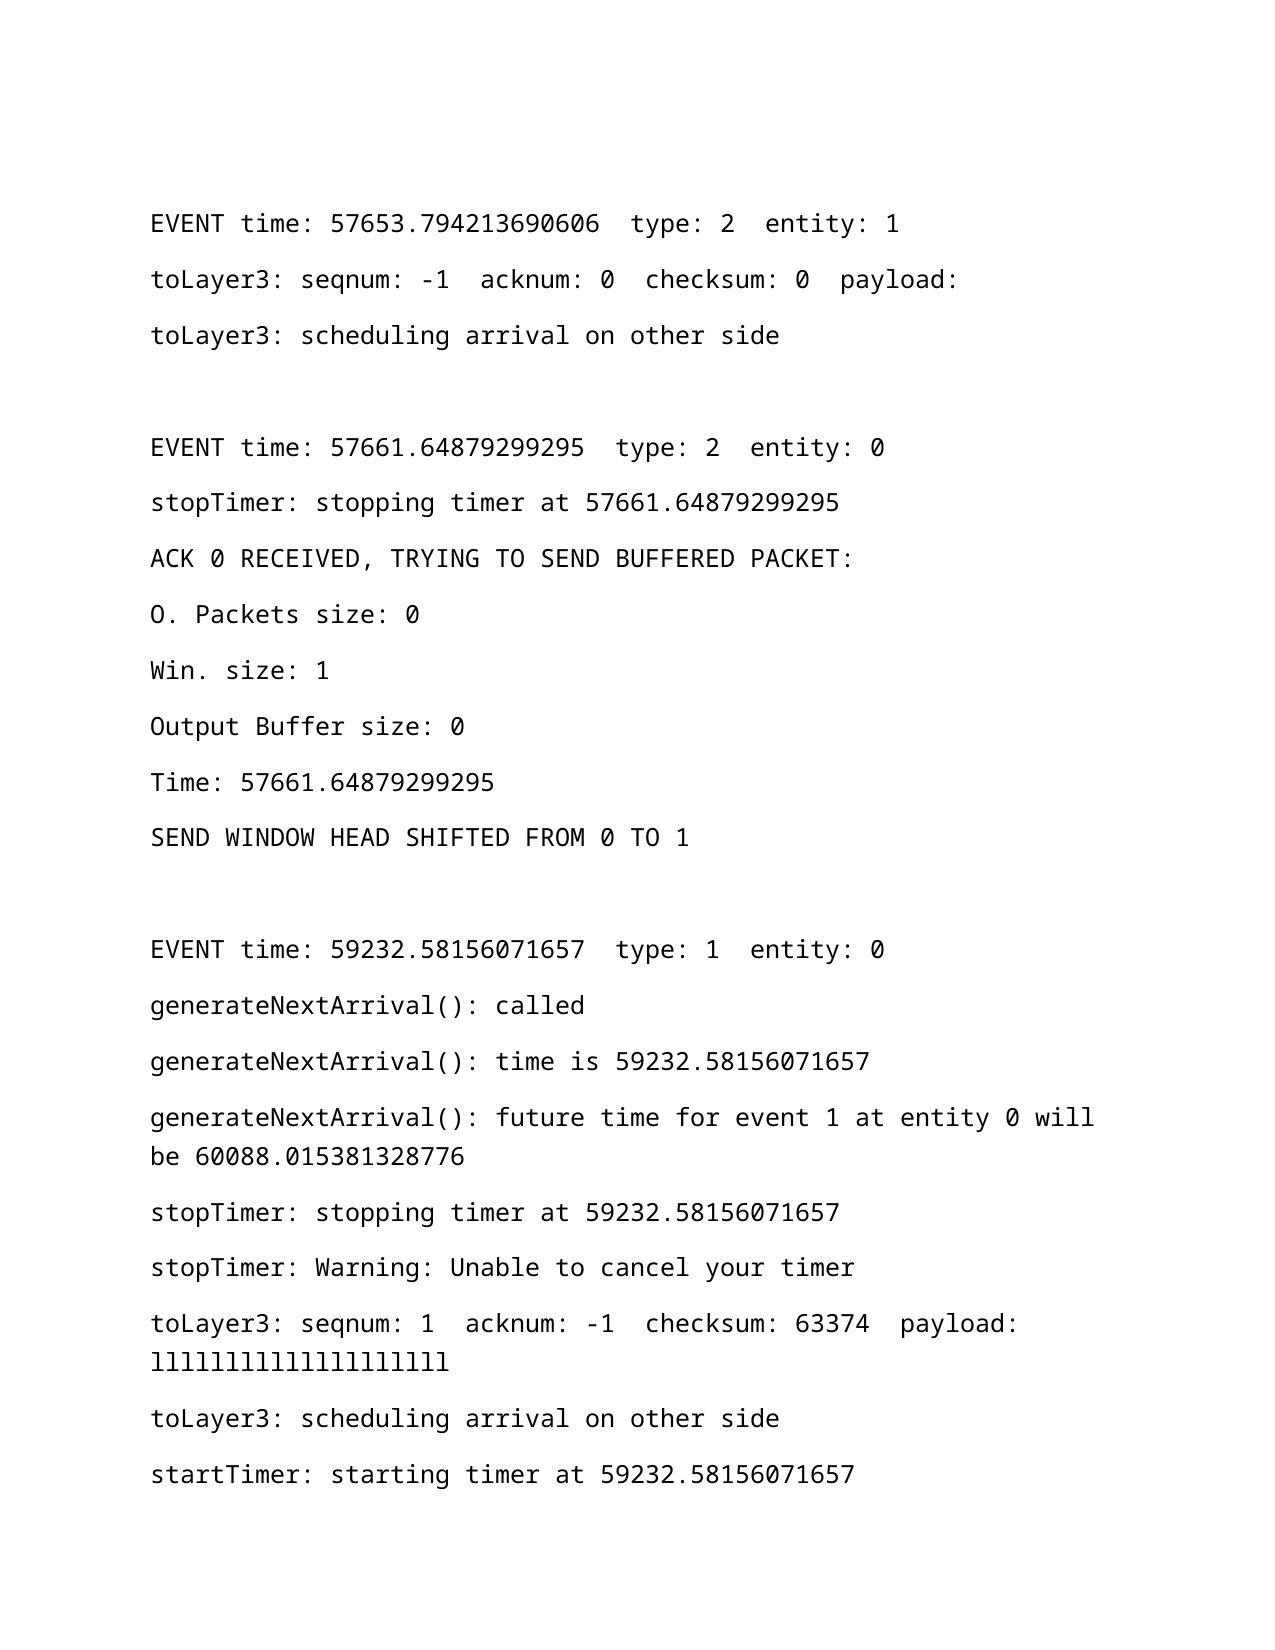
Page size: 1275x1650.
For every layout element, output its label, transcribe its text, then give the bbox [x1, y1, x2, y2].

text Win. size: 1 [150, 652, 1125, 687]
text startTimer: starting timer at 59232.58156071657 [150, 1457, 1125, 1491]
text O. Packets size: 0 [150, 597, 1125, 631]
text EVENT time: 57653.794213690606 type: 2 entity: 1 [150, 206, 1125, 240]
text ACK 0 RECEIVED, TRYING TO SEND BUFFERED PACKET: [150, 541, 1125, 575]
text generateNextArrival(): time is 59232.58156071657 [150, 1043, 1125, 1077]
text Time: 57661.64879299295 [150, 764, 1125, 798]
text SEND WINDOW HEAD SHIFTED FROM 0 TO 1 [150, 820, 1125, 854]
text toLayer3: seqnum: -1 acknum: 0 checksum: 0 payload: [150, 262, 1125, 296]
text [150, 317, 1125, 352]
text generateNextArrival(): future time for event 1 at entity 0 will be 60088.015381328776 [150, 1099, 1125, 1172]
text stopTimer: stopping timer at 59232.58156071657 [150, 1194, 1125, 1228]
text stopTimer: Warning: Unable to cancel your timer [150, 1250, 1125, 1284]
text toLayer3: seqnum: 1 acknum: -1 checksum: 63374 payload: llllllllllllllllllll [150, 1306, 1125, 1379]
text toLayer3: scheduling arrival on other side [150, 1401, 1125, 1435]
text EVENT time: 57661.64879299295 type: 2 entity: 0 [150, 429, 1125, 463]
text generateNextArrival(): called [150, 987, 1125, 1022]
text stopTimer: stopping timer at 57661.64879299295 [150, 485, 1125, 519]
text EVENT time: 59232.58156071657 type: 1 entity: 0 [150, 932, 1125, 966]
text Output Buffer size: 0 [150, 708, 1125, 742]
